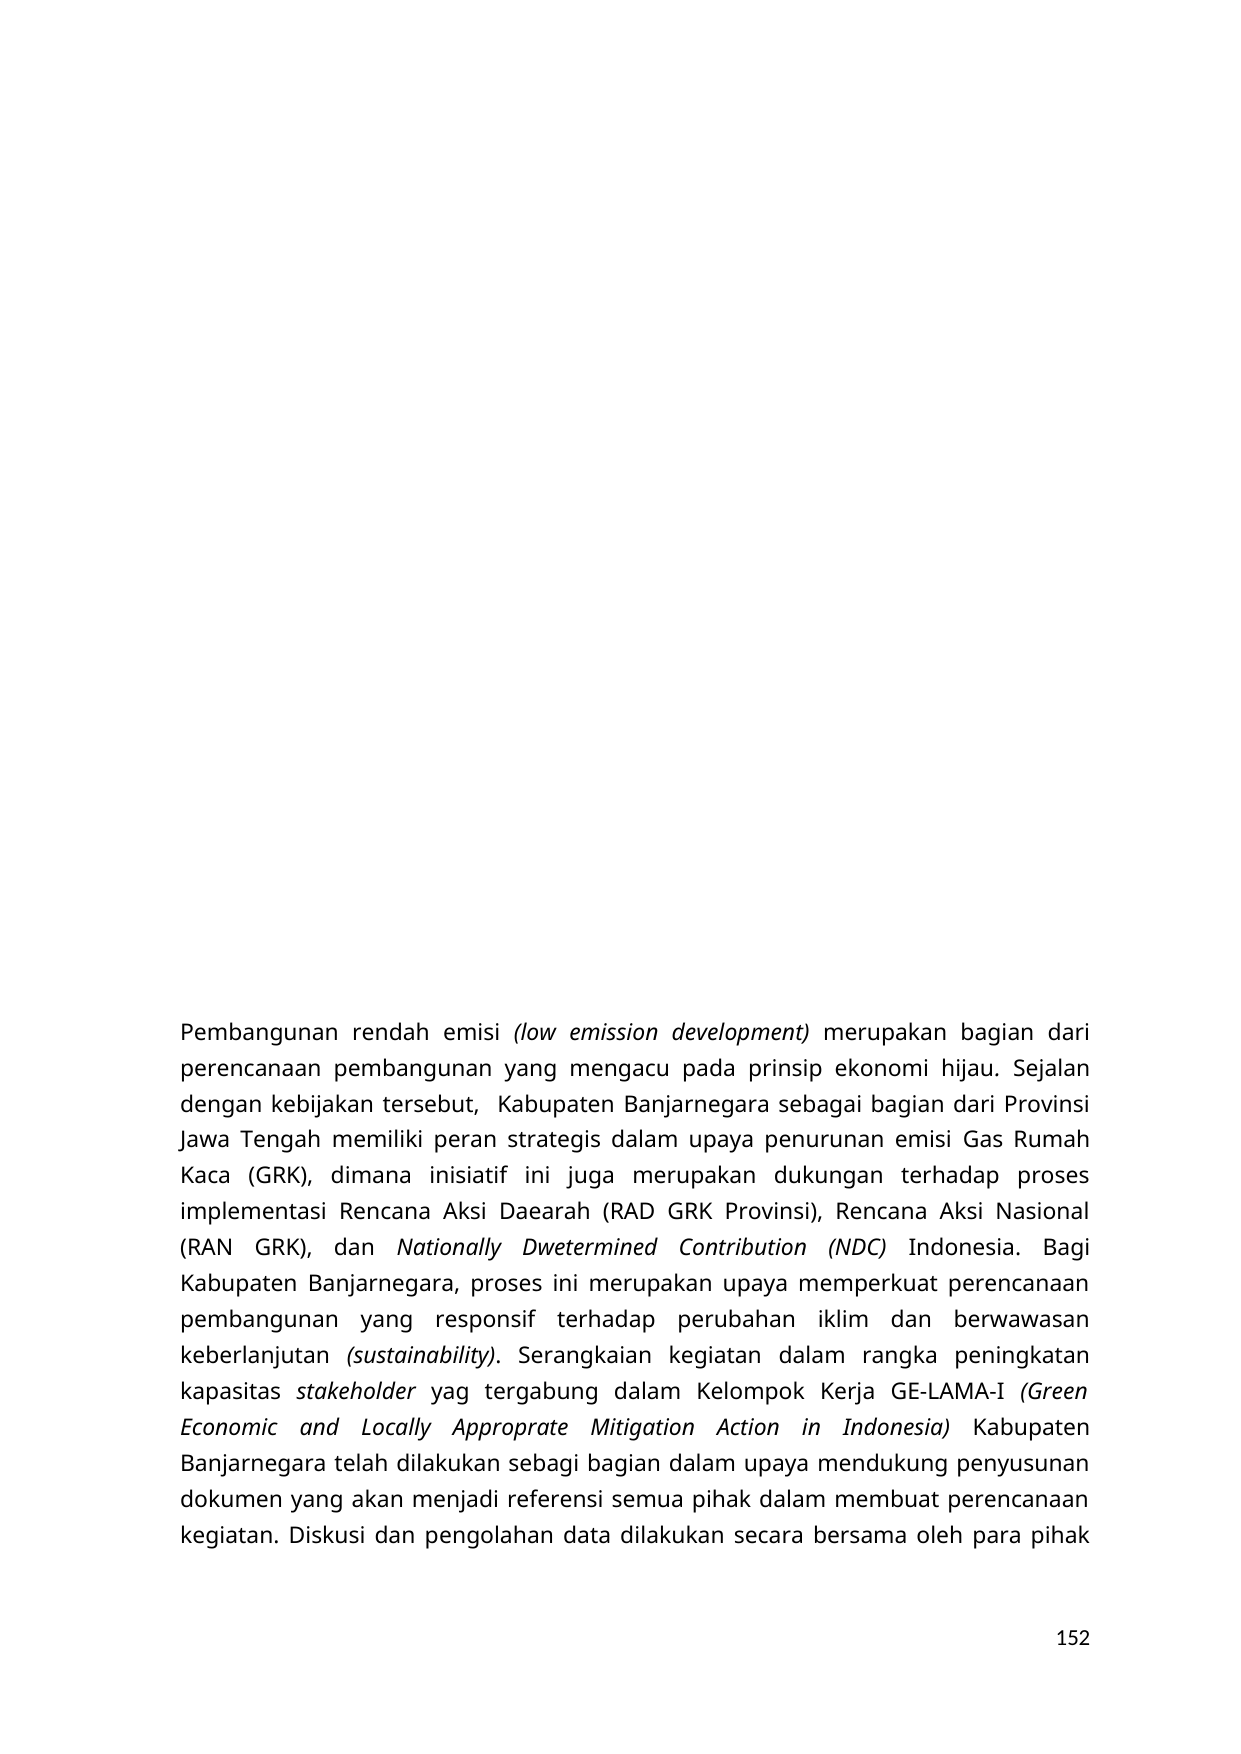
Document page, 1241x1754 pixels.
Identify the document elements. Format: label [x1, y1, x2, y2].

text [180, 1016, 1090, 1550]
